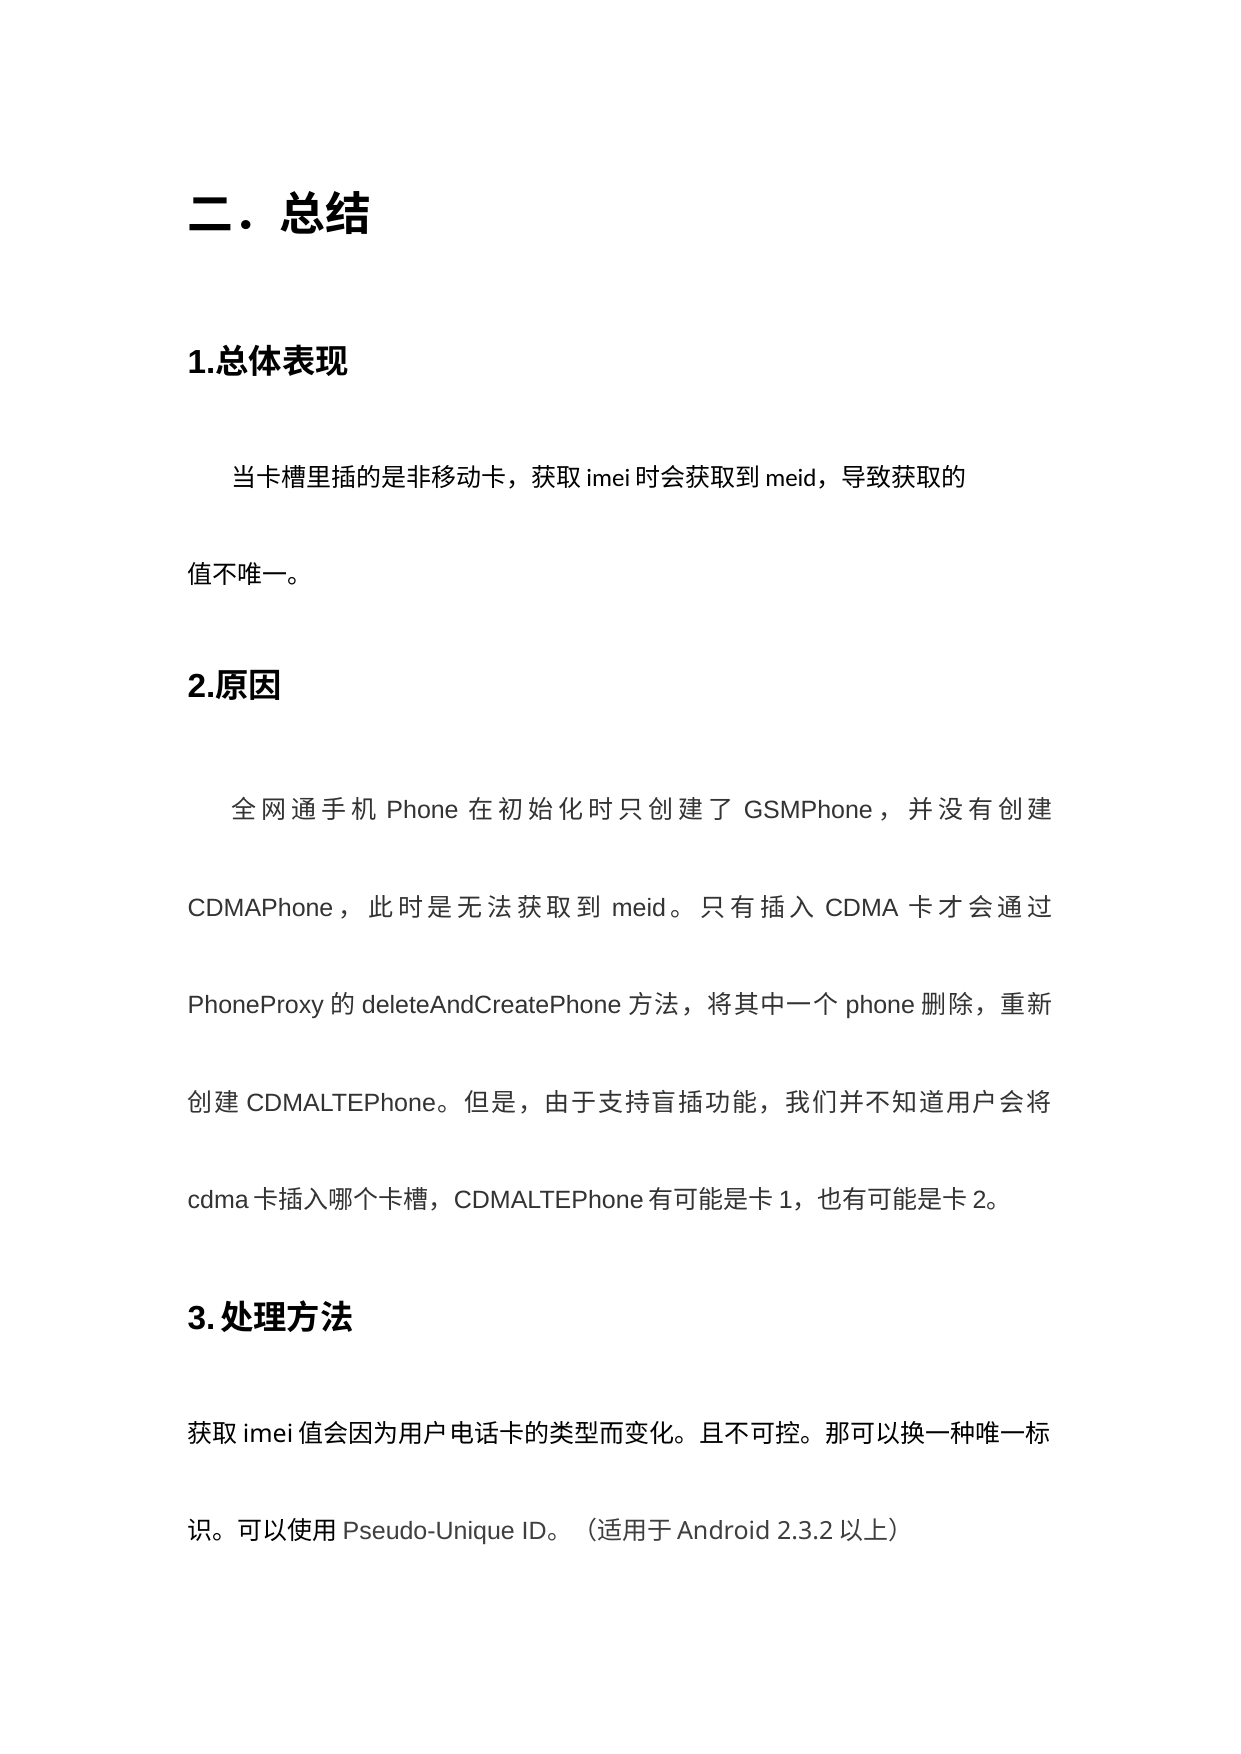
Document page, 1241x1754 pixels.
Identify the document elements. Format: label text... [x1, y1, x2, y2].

subtitle 1.总体表现 [187, 327, 1053, 392]
subtitle 获取imei值会因为用户电话卡的类型而变化。且不可控。那可以换一种唯一标识。可以使用Pseudo-Unique ID。（适用于Android 2.3.2以上） [187, 1399, 1053, 1561]
text 当卡槽里插的是非移动卡，获取imei时会获取到meid，导致获取的 值不唯一。 [187, 443, 1053, 606]
subtitle 全网通手机Phone在初始化时只创建了GSMPhone，并没有创建CDMAPhone，此时是无法获取到meid。只有插入CDMA卡才会通过PhoneProxy的deleteAndCreatePhone方法，将其中一个phone删除，重新创建CDMALTEPhone。但是，由于支持盲插功能，我们并不知道用户会将cdma卡插入哪个卡槽，CDMALTEPhone有可能是卡1，也有可能是卡2。 [187, 775, 1053, 1230]
subtitle 总结 [187, 162, 1053, 259]
subtitle 2.原因 [187, 651, 1053, 716]
subtitle 处理方法 [187, 1283, 1053, 1348]
